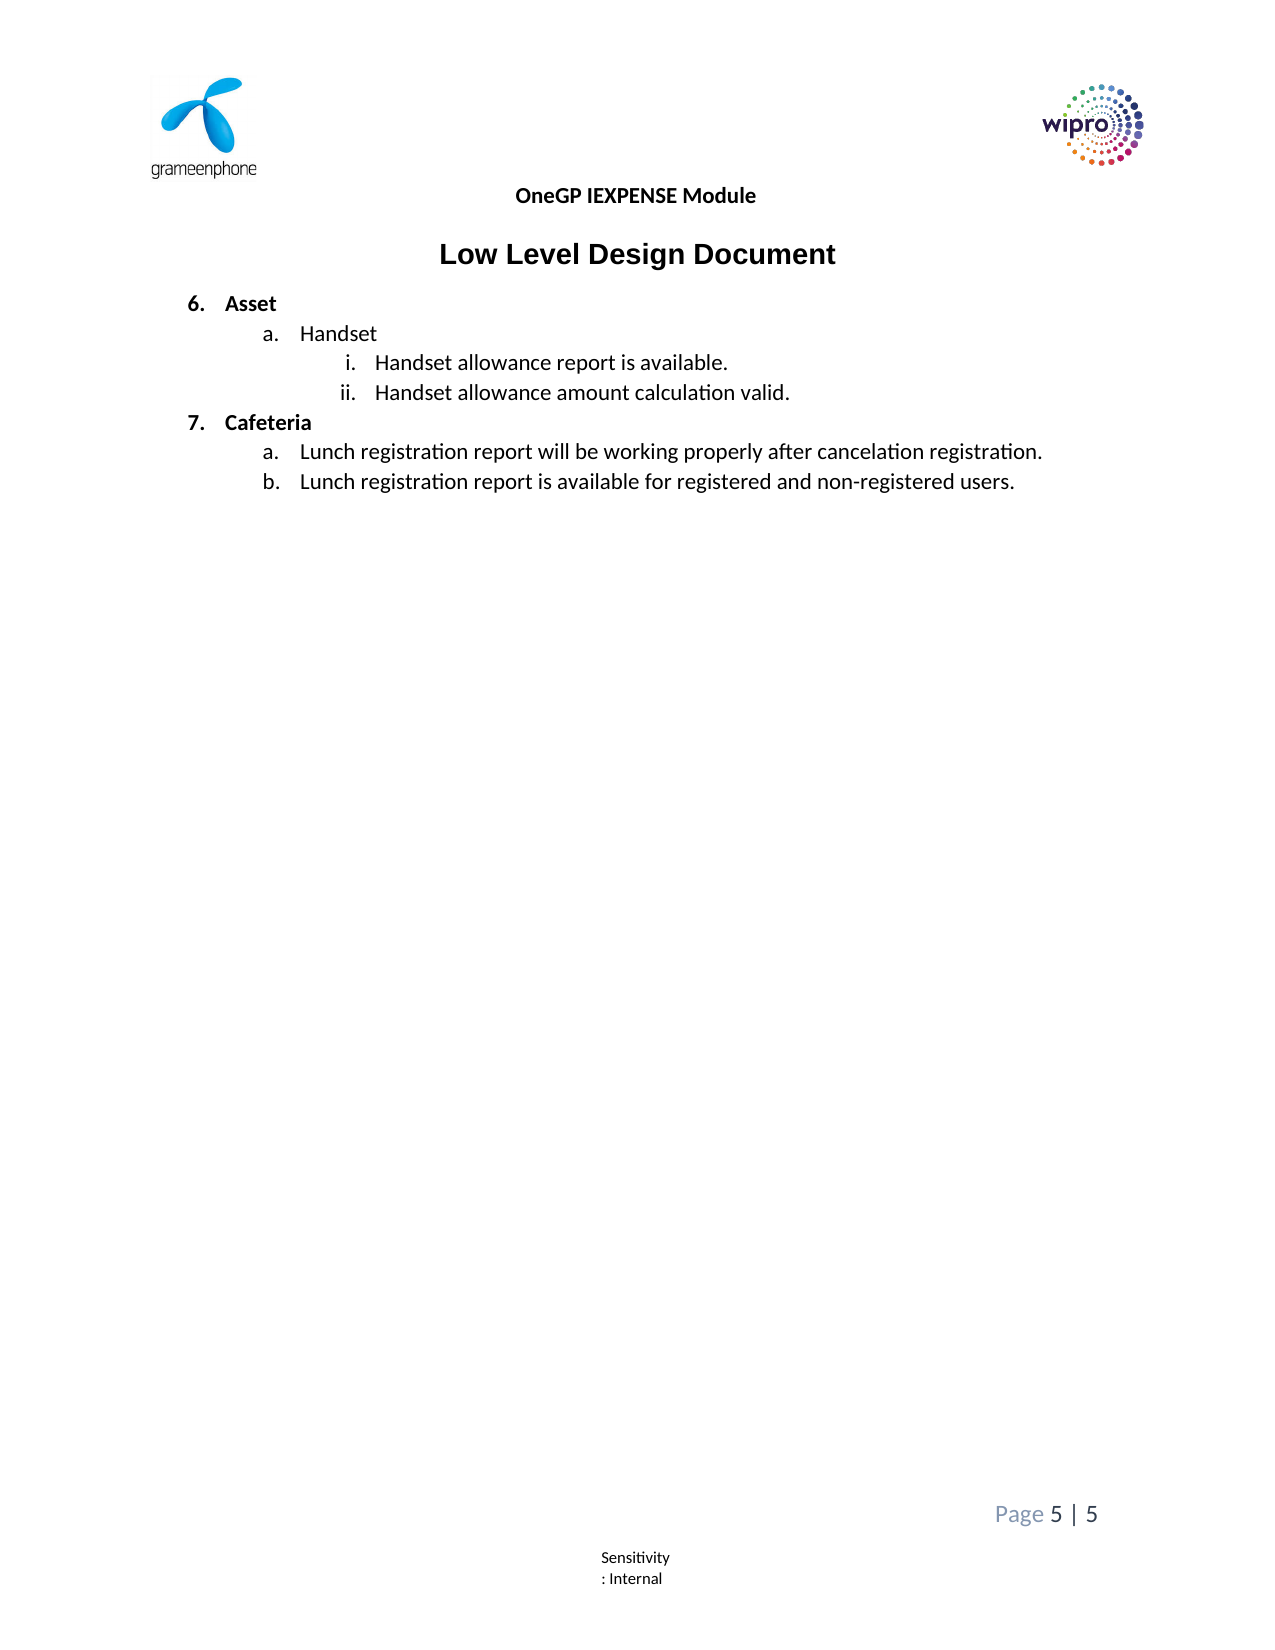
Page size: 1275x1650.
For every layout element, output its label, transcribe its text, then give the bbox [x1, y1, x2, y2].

list Asset [187, 289, 1125, 317]
picture [1042, 84, 1144, 166]
list Handset allowance amount calculation valid. [356, 378, 1125, 406]
list Handset allowance report is available. [356, 348, 1125, 376]
list Lunch registration report will be working properly after cancelation registration. [262, 437, 1125, 466]
list Lunch registration report is available for registered and non-registered users. [262, 467, 1125, 495]
list Cafeteria [187, 408, 1125, 436]
picture [150, 75, 257, 182]
list Handset [262, 319, 1125, 347]
